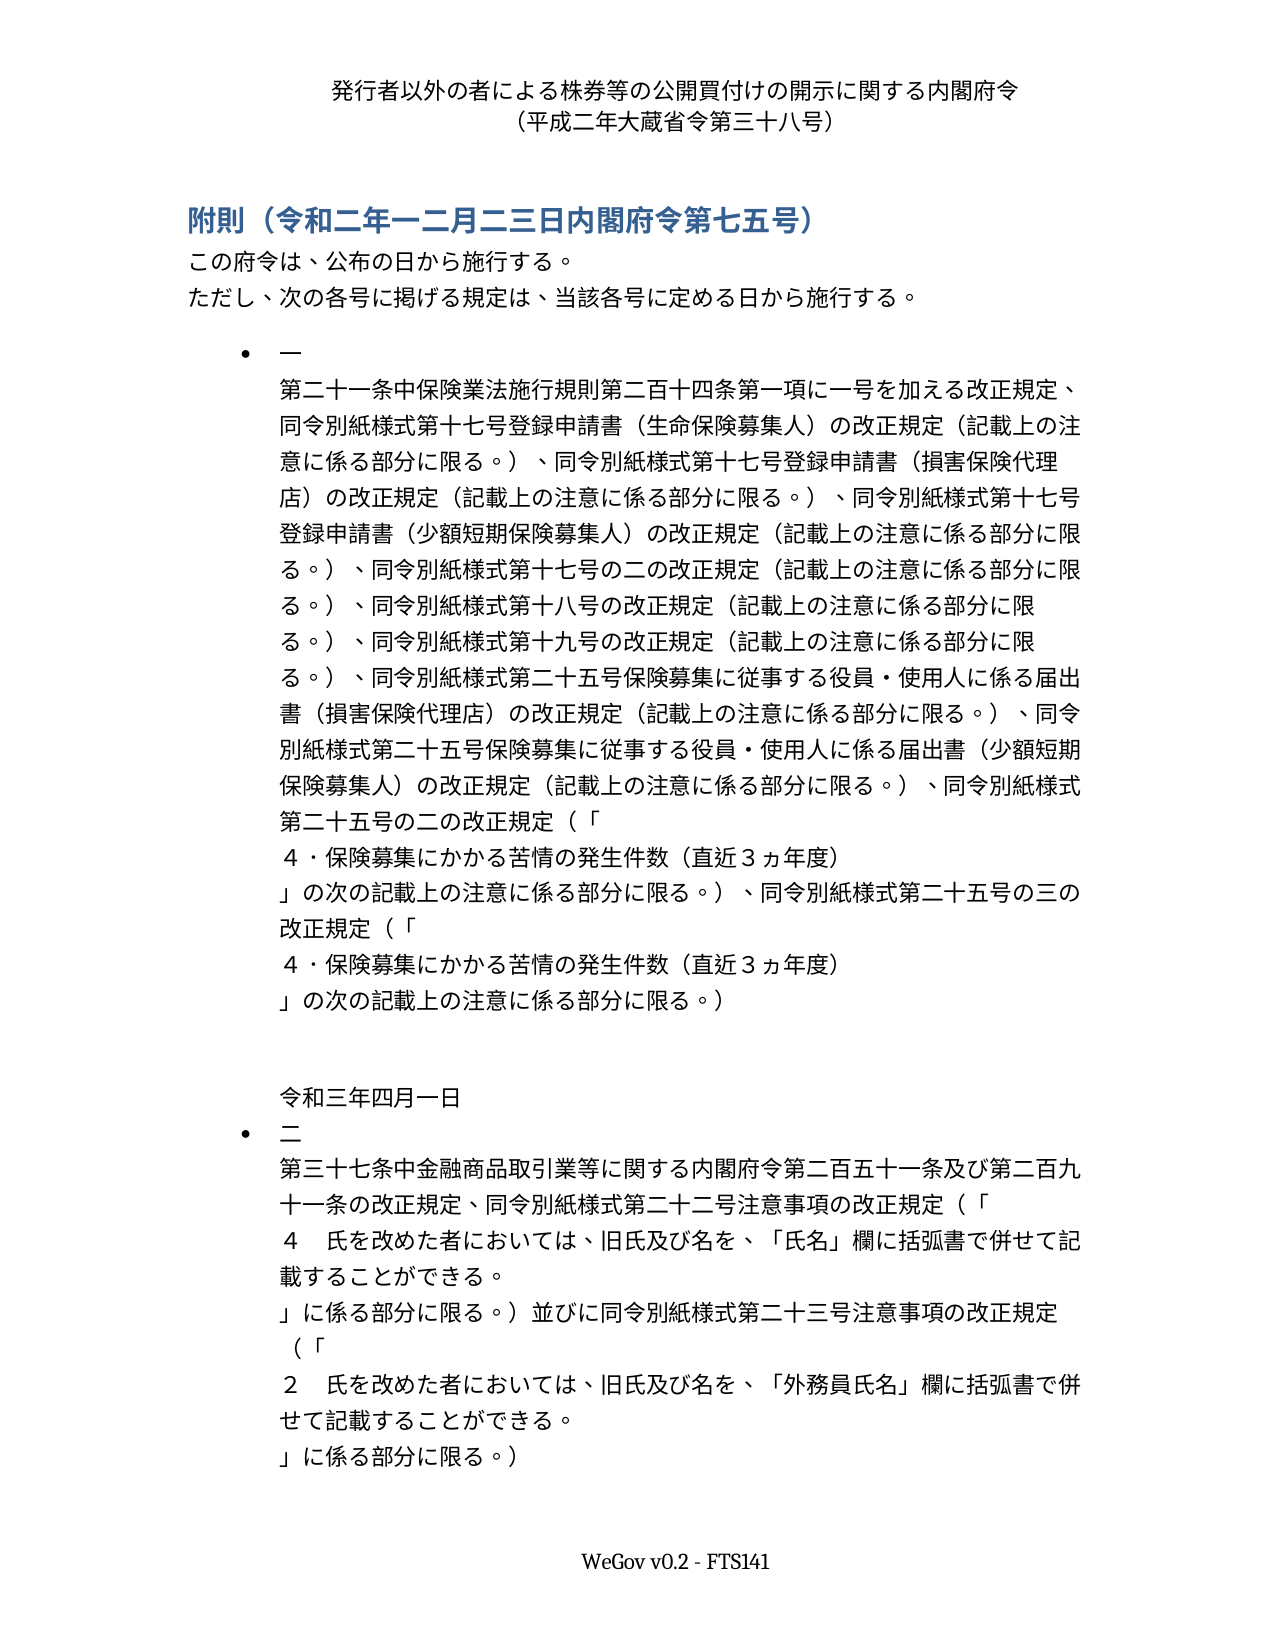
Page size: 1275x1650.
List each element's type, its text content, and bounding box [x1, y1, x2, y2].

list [242, 1117, 1087, 1472]
subtitle 附則（令和二年一二月二三日内閣府令第七五号） [187, 200, 1087, 240]
text この府令は、公布の日から施行する。 ただし、次の各号に掲げる規定は、当該各号に定める日から施行する。 [187, 246, 1087, 313]
list 一 第二十一条中保険業法施行規則第二百十四条第一項に一号を加える改正規定、同令別紙様式第十七号登録申請書（生命保険募集人）の改正規定（記載上の注意に係る部分に限る。）、同令別紙様式第十七号登録申請書（損害保険代理店）の改正規定（記載上の注意に係る部分に限る。）、同令別紙様式第十七号登録申請書（少額短期保険募集人）の改正規定（記載上の注意に係る部分に限る。）、同令別紙様式第十七号の二の改正規定（記載上の注意に係る部分に限る。）、同令別紙様式第十八号の改正規定（記載上の注意に係る部分に限る。）、同令別紙様式第十九号の改正規定（記載上の注意に係る部分に限る。）、同令別紙様式第二十五号保険募集に従事する役員・使用人に係る届出書（損害保険代理店）の改正規定（記載上の注意に係る部分に限る。）、同令別紙様式第二十五号保険募集に従事する役員・使用人に係る届出書（少額短期保険募集人）の改正規定（記載上の注意に係る部分に限る。）、同令別紙様式第二十五号の二の改正規定（「 ４．保険募集にかかる苦情の発生件数（直近３ヵ年度） 」の次の記載上の注意に係る部分に限る。）、同令別紙様式第二十五号の三の改正規定（「 ４．保険募集にかかる苦情の発生件数（直近３ヵ年度） 」の次の記載上の注意に係る部分に限る。） 令和三年四月一日 [242, 338, 1087, 1113]
